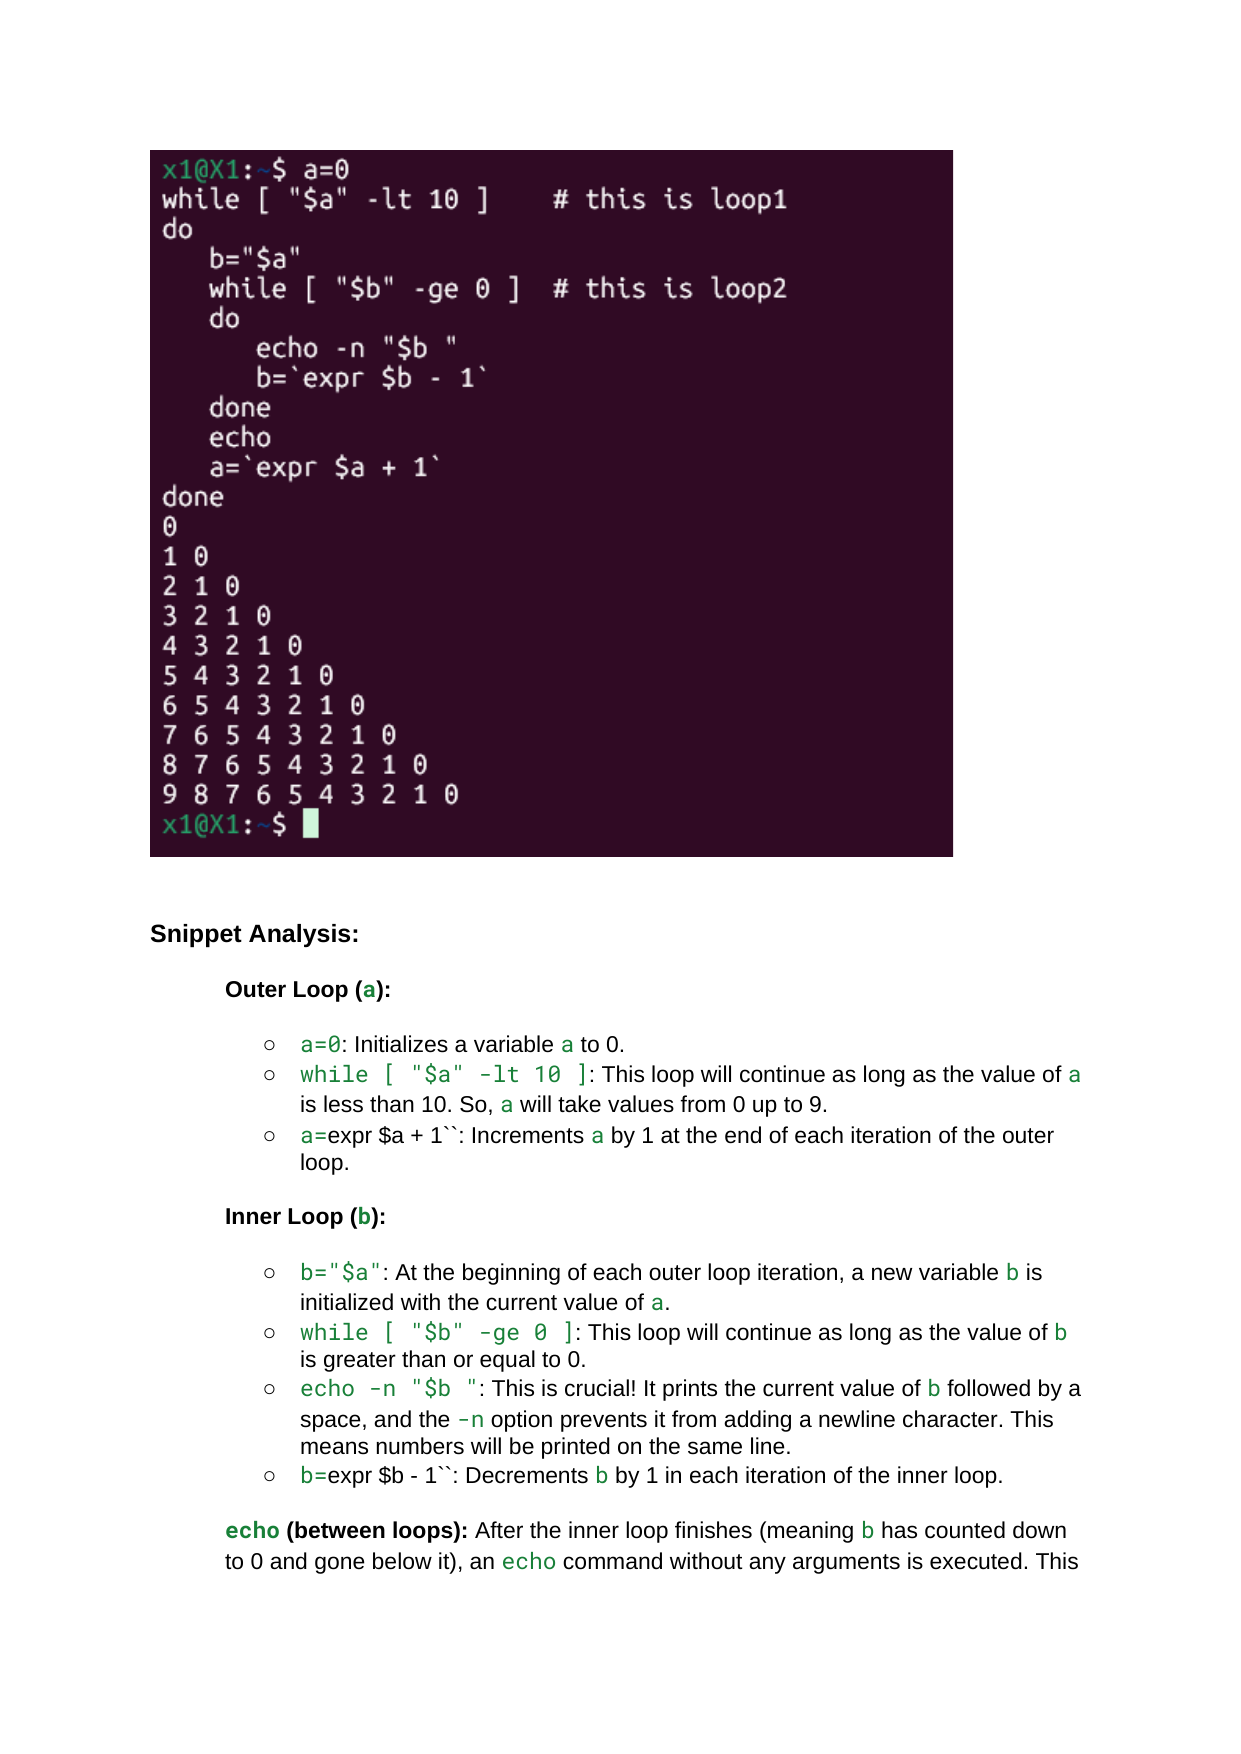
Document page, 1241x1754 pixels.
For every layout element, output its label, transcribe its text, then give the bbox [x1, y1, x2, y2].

list b=expr $b - 1``: Decrements b by 1 in each iteration of the inner loop. [262, 1459, 1090, 1490]
text Inner Loop (b): [225, 1201, 1090, 1231]
list while [ "$a" -lt 10 ]: This loop will continue as long as the value of a is less than 10. So, a will take values from 0 up to 9. [262, 1059, 1090, 1119]
picture [150, 150, 954, 857]
list a=expr $a + 1``: Increments a by 1 at the end of each iteration of the outer loop. [262, 1119, 1090, 1176]
list b="$a": At the beginning of each outer loop iteration, a new variable b is initialized with the current value of a. [262, 1256, 1090, 1316]
list while [ "$b" -ge 0 ]: This loop will continue as long as the value of b is greater than or equal to 0. [262, 1316, 1090, 1373]
list a=0: Initializes a variable a to 0. [262, 1028, 1090, 1059]
list echo -n "$b ": This is crucial! It prints the current value of b followed by a space, and the -n option prevents it from adding a newline character. This means numbers will be printed on the same line. [262, 1373, 1090, 1459]
text Snippet Analysis: [150, 919, 1090, 948]
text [225, 1515, 1090, 1575]
text Outer Loop (a): [225, 973, 1090, 1003]
